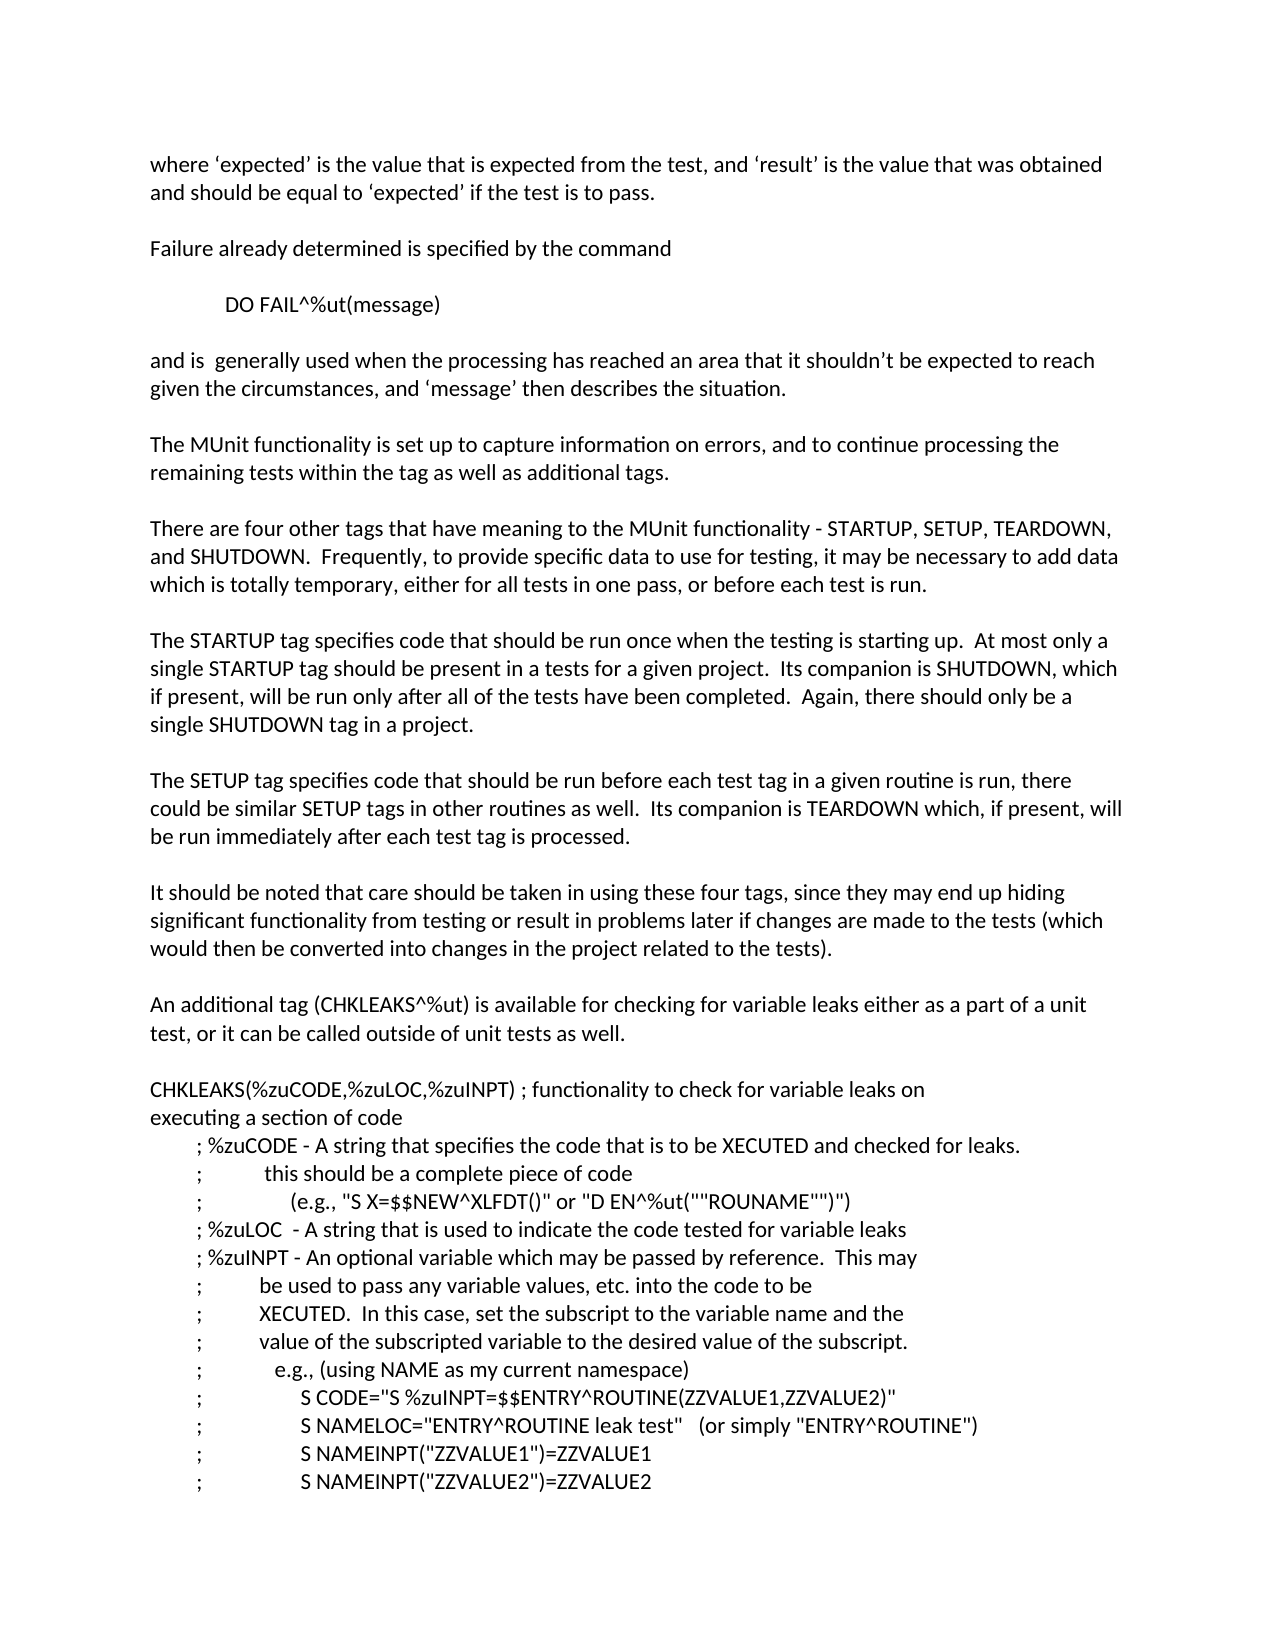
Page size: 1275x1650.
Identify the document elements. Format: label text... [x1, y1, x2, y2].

text ; value of the subscripted variable to the desired value of the subscript. [150, 1327, 1125, 1355]
text The STARTUP tag specifies code that should be run once when the testing is starting up. At most only a single STARTUP tag should be present in a tests for a given project. Its companion is SHUTDOWN, which if present, will be run only after all of the tests have been completed. Again, there should only be a single SHUTDOWN tag in a project. [150, 626, 1125, 738]
text ; (e.g., "S X=$$NEW^XLFDT()" or "D EN^%ut(""ROUNAME"")") [150, 1187, 1125, 1215]
text ; S NAMEINPT("ZZVALUE2")=ZZVALUE2 [150, 1467, 1125, 1495]
text ; be used to pass any variable values, etc. into the code to be [150, 1271, 1125, 1299]
text The SETUP tag specifies code that should be run before each test tag in a given routine is run, there could be similar SETUP tags in other routines as well. Its companion is TEARDOWN which, if present, will be run immediately after each test tag is processed. [150, 766, 1125, 851]
text ; %zuINPT - An optional variable which may be passed by reference. This may [150, 1243, 1125, 1271]
text ; this should be a complete piece of code [150, 1159, 1125, 1187]
text DO FAIL^%ut(message) [150, 290, 1125, 318]
text ; S NAMEINPT("ZZVALUE1")=ZZVALUE1 [150, 1439, 1125, 1467]
text ; S CODE="S %zuINPT=$$ENTRY^ROUTINE(ZZVALUE1,ZZVALUE2)" [150, 1383, 1125, 1411]
text An additional tag (CHKLEAKS^%ut) is available for checking for variable leaks either as a part of a unit test, or it can be called outside of unit tests as well. [150, 991, 1125, 1047]
text ; XECUTED. In this case, set the subscript to the variable name and the [150, 1299, 1125, 1327]
text It should be noted that care should be taken in using these four tags, since they may end up hiding significant functionality from testing or result in problems later if changes are made to the tests (which would then be converted into changes in the project related to the tests). [150, 878, 1125, 963]
text ; %zuLOC - A string that is used to indicate the code tested for variable leaks [150, 1215, 1125, 1243]
text There are four other tags that have meaning to the MUnit functionality - STARTUP, SETUP, TEARDOWN, and SHUTDOWN. Frequently, to provide specific data to use for testing, it may be necessary to add data which is totally temporary, either for all tests in one pass, or before each test is run. [150, 514, 1125, 598]
text ; %zuCODE - A string that specifies the code that is to be XECUTED and checked for leaks. [150, 1131, 1125, 1159]
text where ‘expected’ is the value that is expected from the test, and ‘result’ is the value that was obtained and should be equal to ‘expected’ if the test is to pass. [150, 150, 1125, 206]
text executing a section of code [150, 1103, 1125, 1131]
text ; e.g., (using NAME as my current namespace) [150, 1355, 1125, 1383]
text The MUnit functionality is set up to capture information on errors, and to continue processing the remaining tests within the tag as well as additional tags. [150, 430, 1125, 486]
text and is generally used when the processing has reached an area that it shouldn’t be expected to reach given the circumstances, and ‘message’ then describes the situation. [150, 346, 1125, 402]
text ; S NAMELOC="ENTRY^ROUTINE leak test" (or simply "ENTRY^ROUTINE") [150, 1411, 1125, 1439]
text CHKLEAKS(%zuCODE,%zuLOC,%zuINPT) ; functionality to check for variable leaks on [150, 1075, 1125, 1103]
text Failure already determined is specified by the command [150, 234, 1125, 262]
